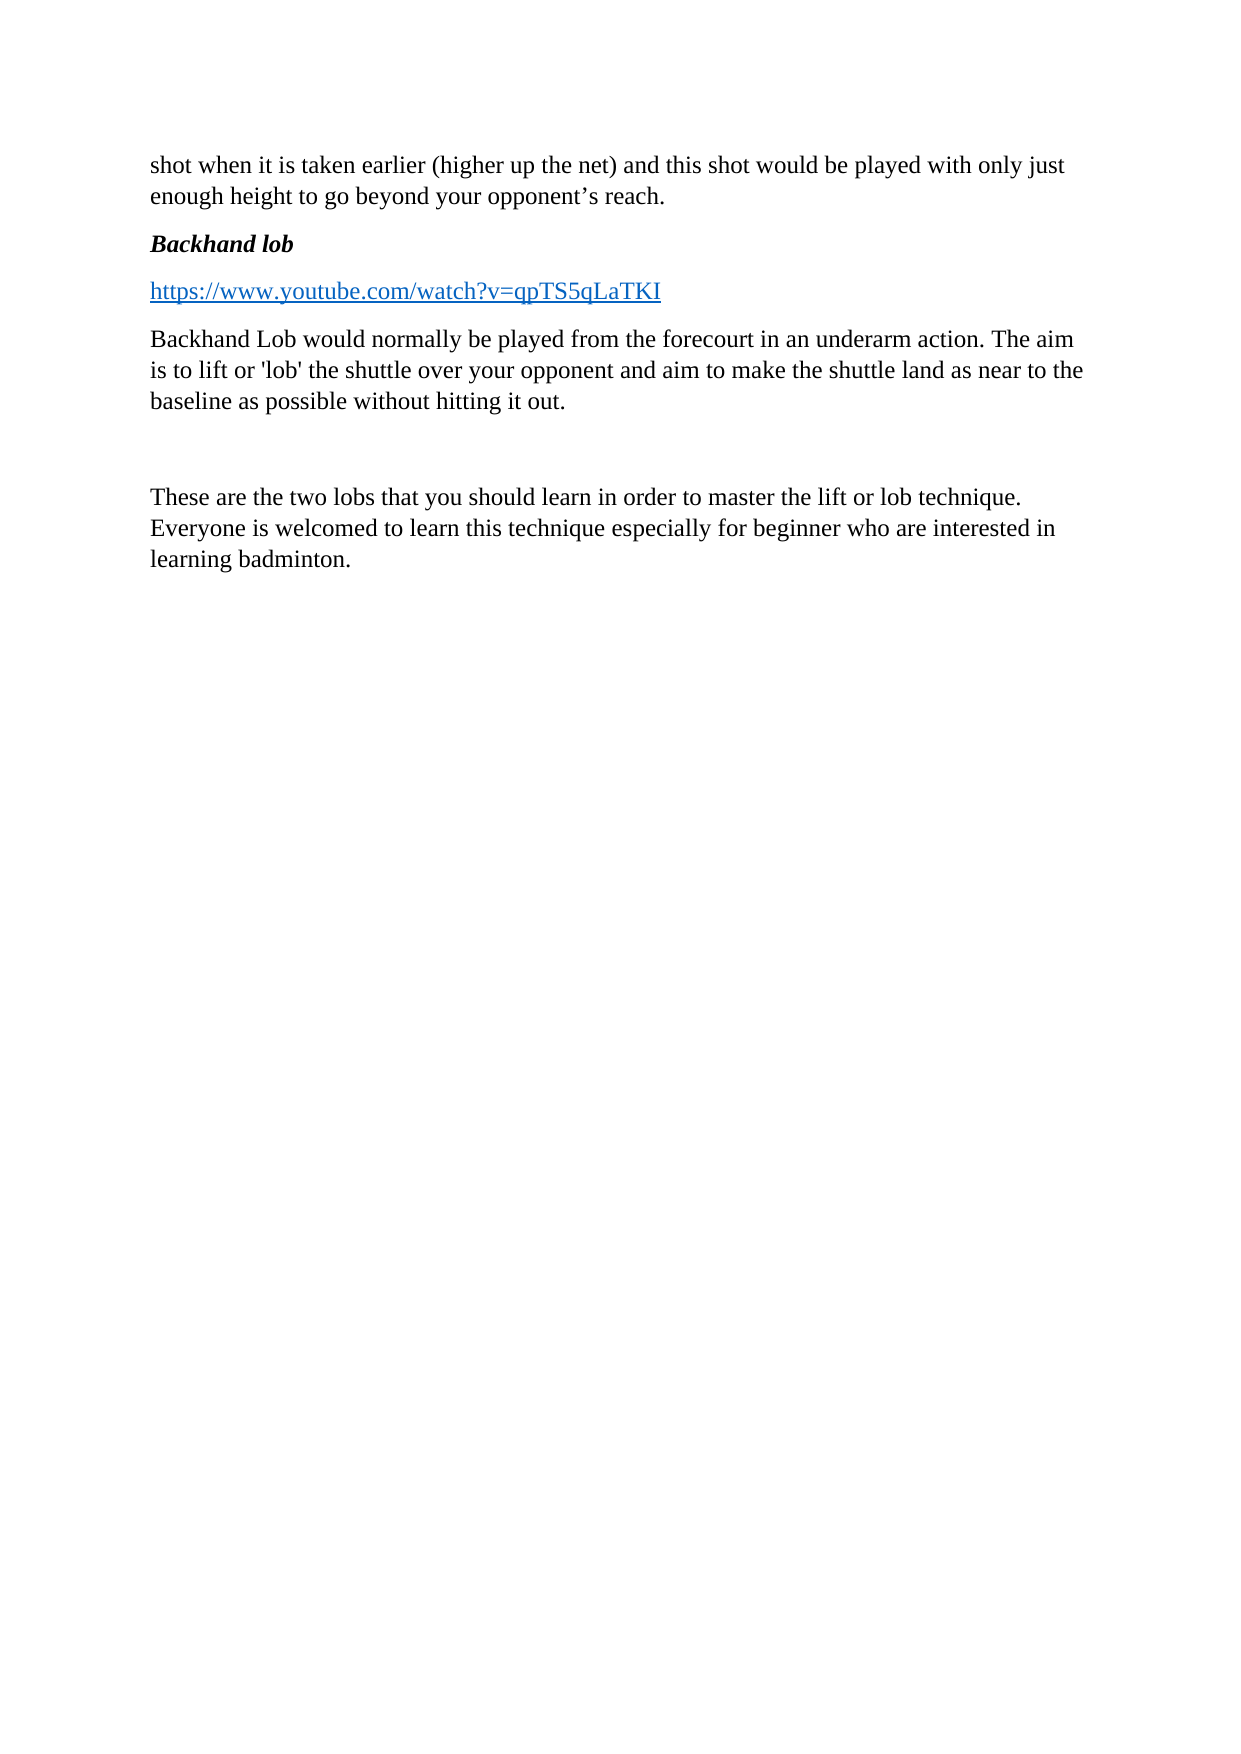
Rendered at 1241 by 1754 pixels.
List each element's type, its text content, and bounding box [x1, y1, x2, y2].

text Backhand lob [150, 229, 1090, 257]
text Backhand Lob would normally be played from the forecourt in an underarm action. The aim is to lift or 'lob' the shuttle over your opponent and aim to make the shuttle land as near to the baseline as possible without hitting it out. [150, 324, 1090, 415]
text These are the two lobs that you should learn in order to master the lift or lob technique. Everyone is welcomed to learn this technique especially for beginner who are interested in learning badminton. [150, 482, 1090, 572]
text https://www.youtube.com/watch?v=qpTS5qLaTKI [150, 276, 1090, 305]
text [150, 150, 1090, 210]
